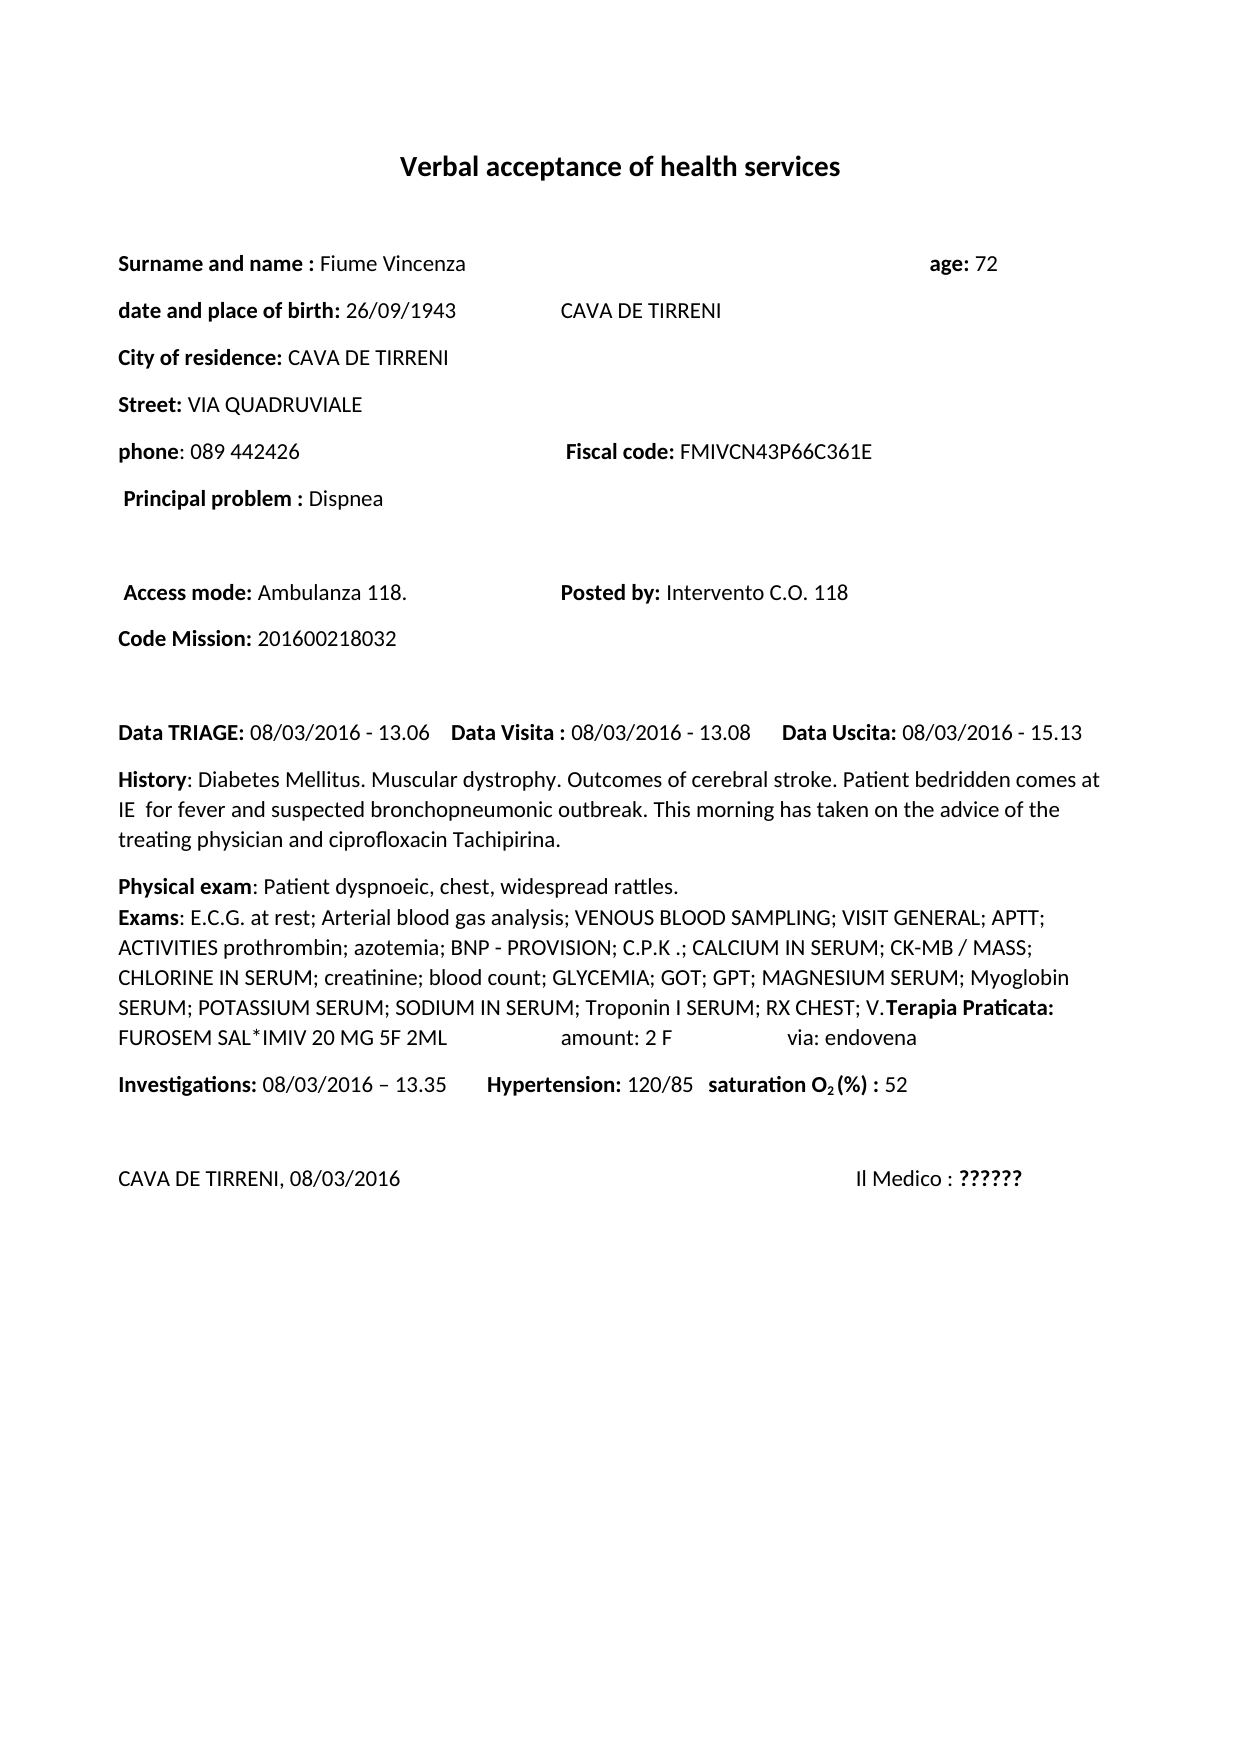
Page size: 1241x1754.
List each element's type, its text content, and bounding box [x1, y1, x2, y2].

text Investigations: 08/03/2016 – 13.35 Hypertension: 120/85 saturation O2 (%) : 52 [118, 1070, 1122, 1098]
text Data TRIAGE: 08/03/2016 - 13.06 Data Visita : 08/03/2016 - 13.08 Data Uscita: 08/03/2016 - 15.13 [118, 718, 1122, 746]
text History: Diabetes Mellitus. Muscular dystrophy. Outcomes of cerebral stroke. Patient bedridden comes at IE for fever and suspected bronchopneumonic outbreak. This morning has taken on the advice of the treating physician and ciprofloxacin Tachipirina. [118, 765, 1122, 854]
text Access mode: Ambulanza 118. Posted by: Intervento C.O. 118 [118, 578, 1122, 606]
text Verbal acceptance of health services [118, 148, 1122, 183]
text Principal problem : Dispnea [118, 484, 1122, 512]
text Code Mission: 201600218032 [118, 624, 1122, 653]
text phone: 089 442426 Fiscal code: FMIVCN43P66C361E [118, 437, 1122, 465]
text Street: VIA QUADRUVIALE [118, 390, 1122, 418]
text Physical exam: Patient dyspnoeic, chest, widespread rattles. Exams: E.C.G. at rest; Arterial blood gas analysis; VENOUS BLOOD SAMPLING; VISIT GENERAL; APTT; ACTIVITIES prothrombin; azotemia; BNP - PROVISION; C.P.K .; CALCIUM IN SERUM; CK-MB / MASS; CHLORINE IN SERUM; creatinine; blood count; GLYCEMIA; GOT; GPT; MAGNESIUM SERUM; Myoglobin SERUM; POTASSIUM SERUM; SODIUM IN SERUM; Troponin I SERUM; RX CHEST; V.Terapia Praticata: FUROSEM SAL*IMIV 20 MG 5F 2ML amount: 2 F via: endovena [118, 872, 1122, 1052]
text City of residence: CAVA DE TIRRENI [118, 343, 1122, 371]
text CAVA DE TIRRENI, 08/03/2016 Il Medico : ?????? [118, 1164, 1122, 1192]
text date and place of birth: 26/09/1943 CAVA DE TIRRENI [118, 296, 1122, 324]
text Surname and name : Fiume Vincenza age: 72 [118, 249, 1122, 278]
